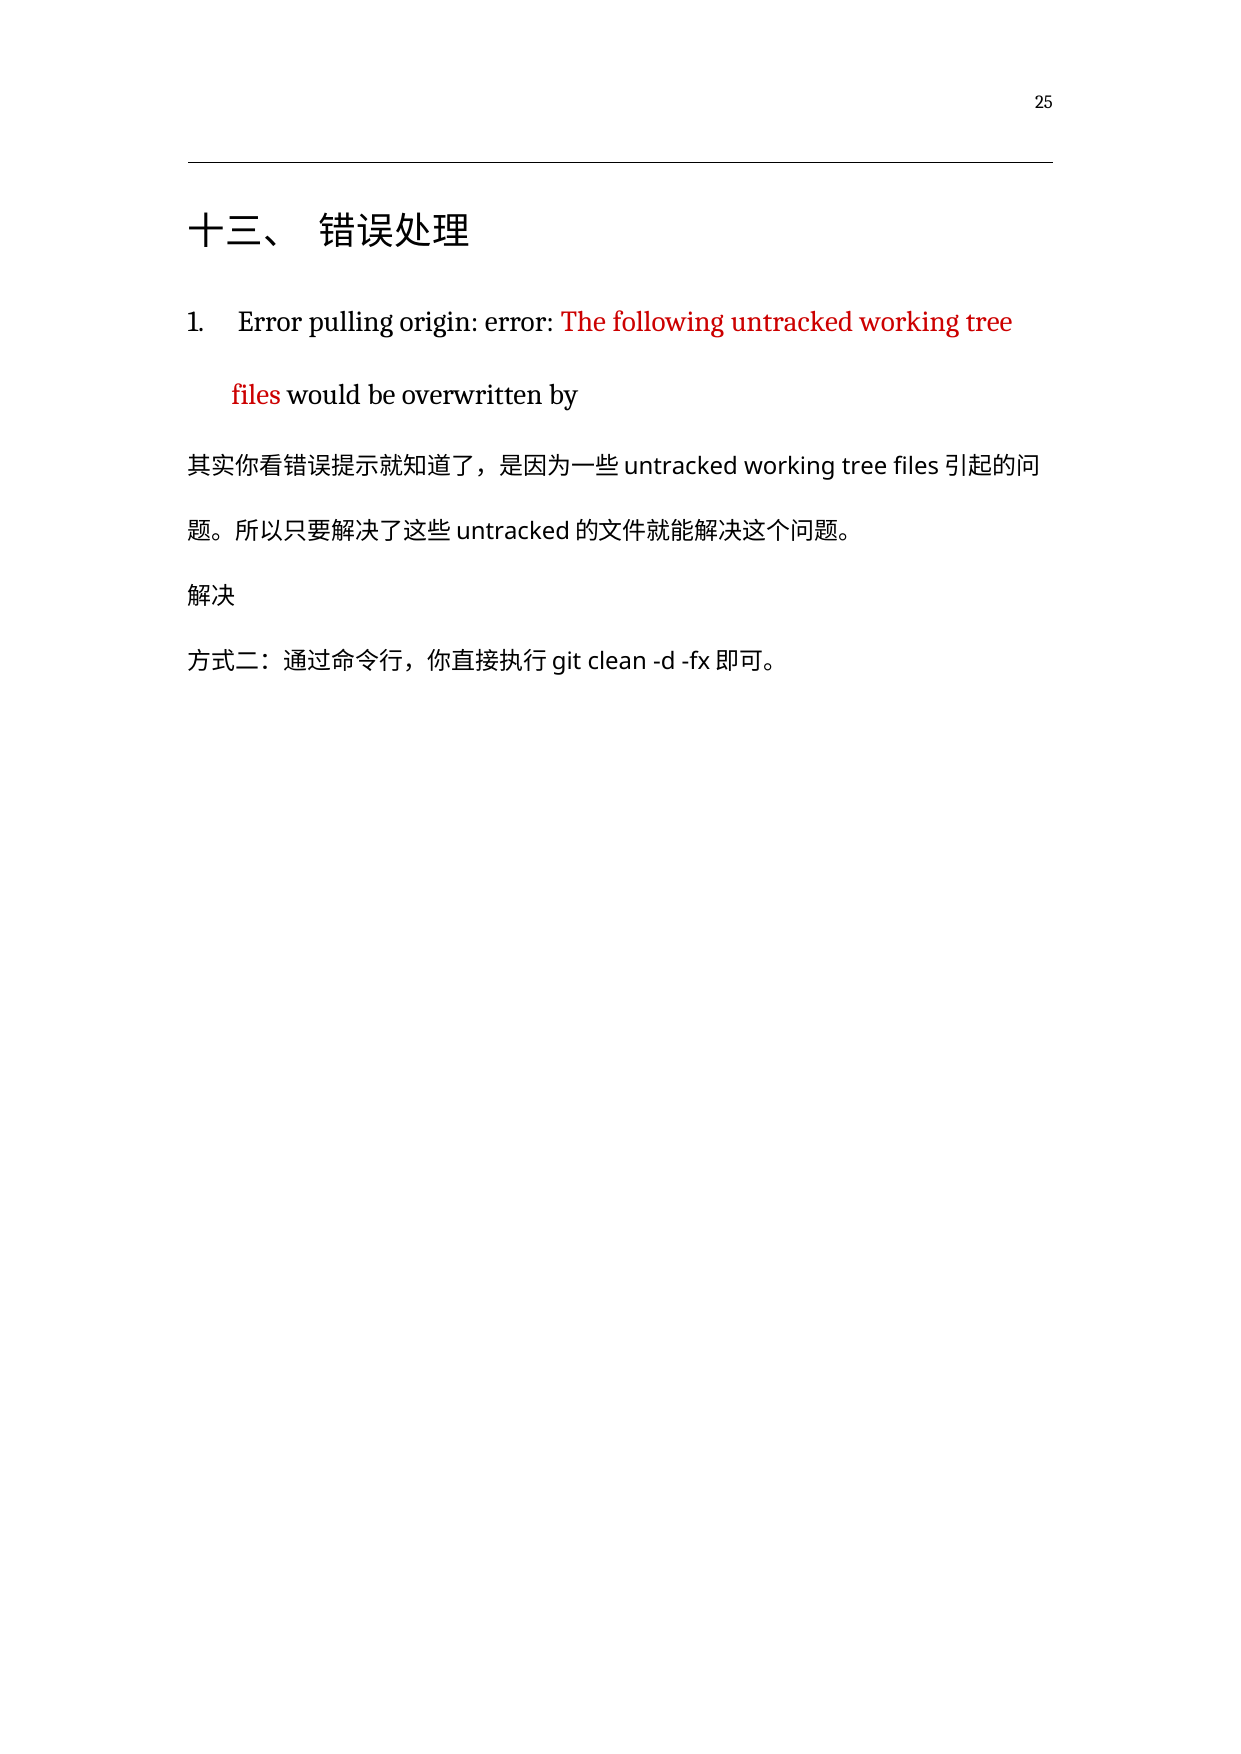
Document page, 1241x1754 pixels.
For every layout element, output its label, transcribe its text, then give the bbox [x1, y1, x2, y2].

text 方式二：通过命令行，你直接执行git clean -d -fx即可。 [187, 627, 1053, 692]
subtitle 错误处理 [187, 195, 1053, 260]
text 其实你看错误提示就知道了，是因为一些untracked working tree files引起的问题。所以只要解决了这些untracked的文件就能解决这个问题。 [187, 432, 1053, 562]
text 解决 [187, 562, 1053, 627]
subtitle Error pulling origin: error: The following untracked working tree files would be overwritten by [187, 289, 1053, 428]
